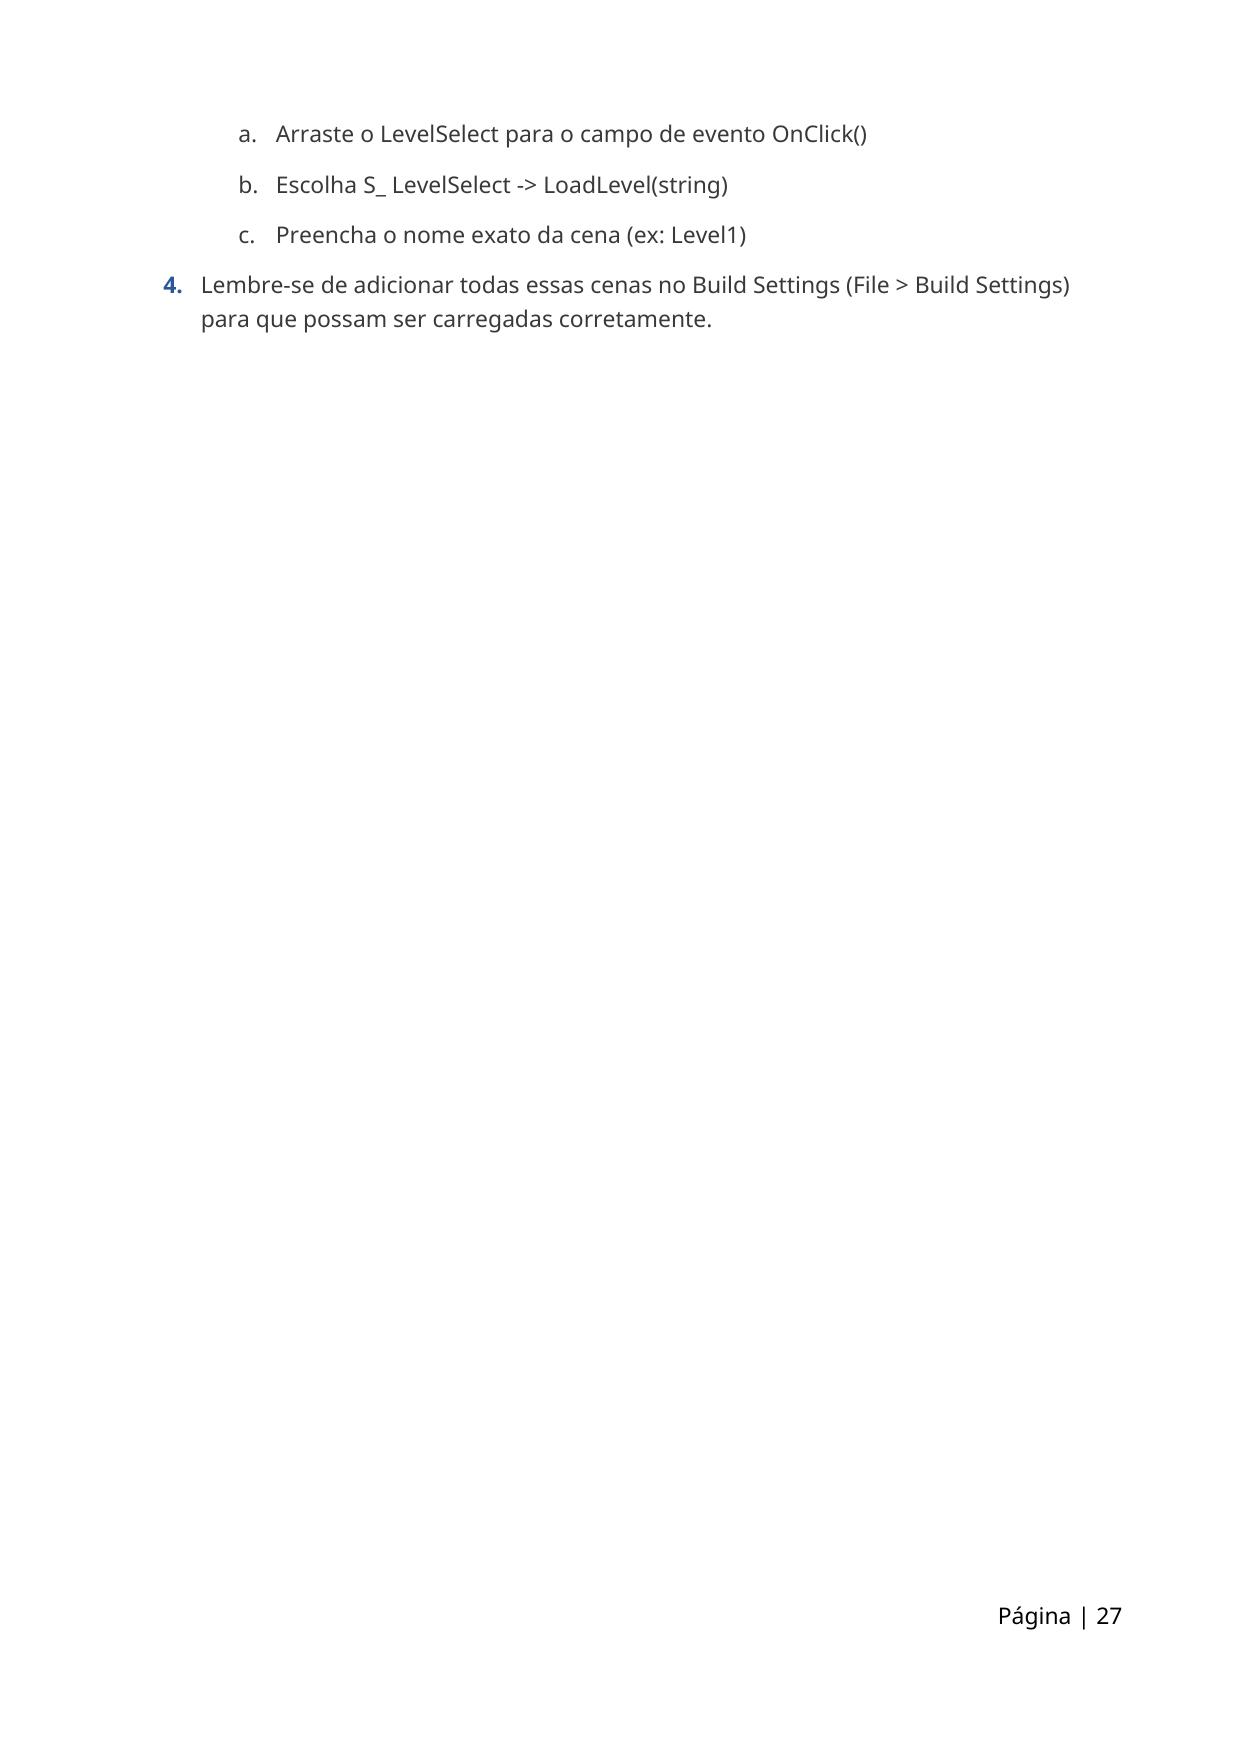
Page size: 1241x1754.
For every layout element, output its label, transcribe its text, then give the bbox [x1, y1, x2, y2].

list Escolha S_ LevelSelect -> LoadLevel(string) [238, 168, 1122, 200]
list Lembre-se de adicionar todas essas cenas no Build Settings (File > Build Settings) para que possam ser carregadas corretamente. [163, 269, 1122, 334]
list Preencha o nome exato da cena (ex: Level1) [238, 219, 1122, 250]
list Arraste o LevelSelect para o campo de evento OnClick() [238, 118, 1122, 149]
